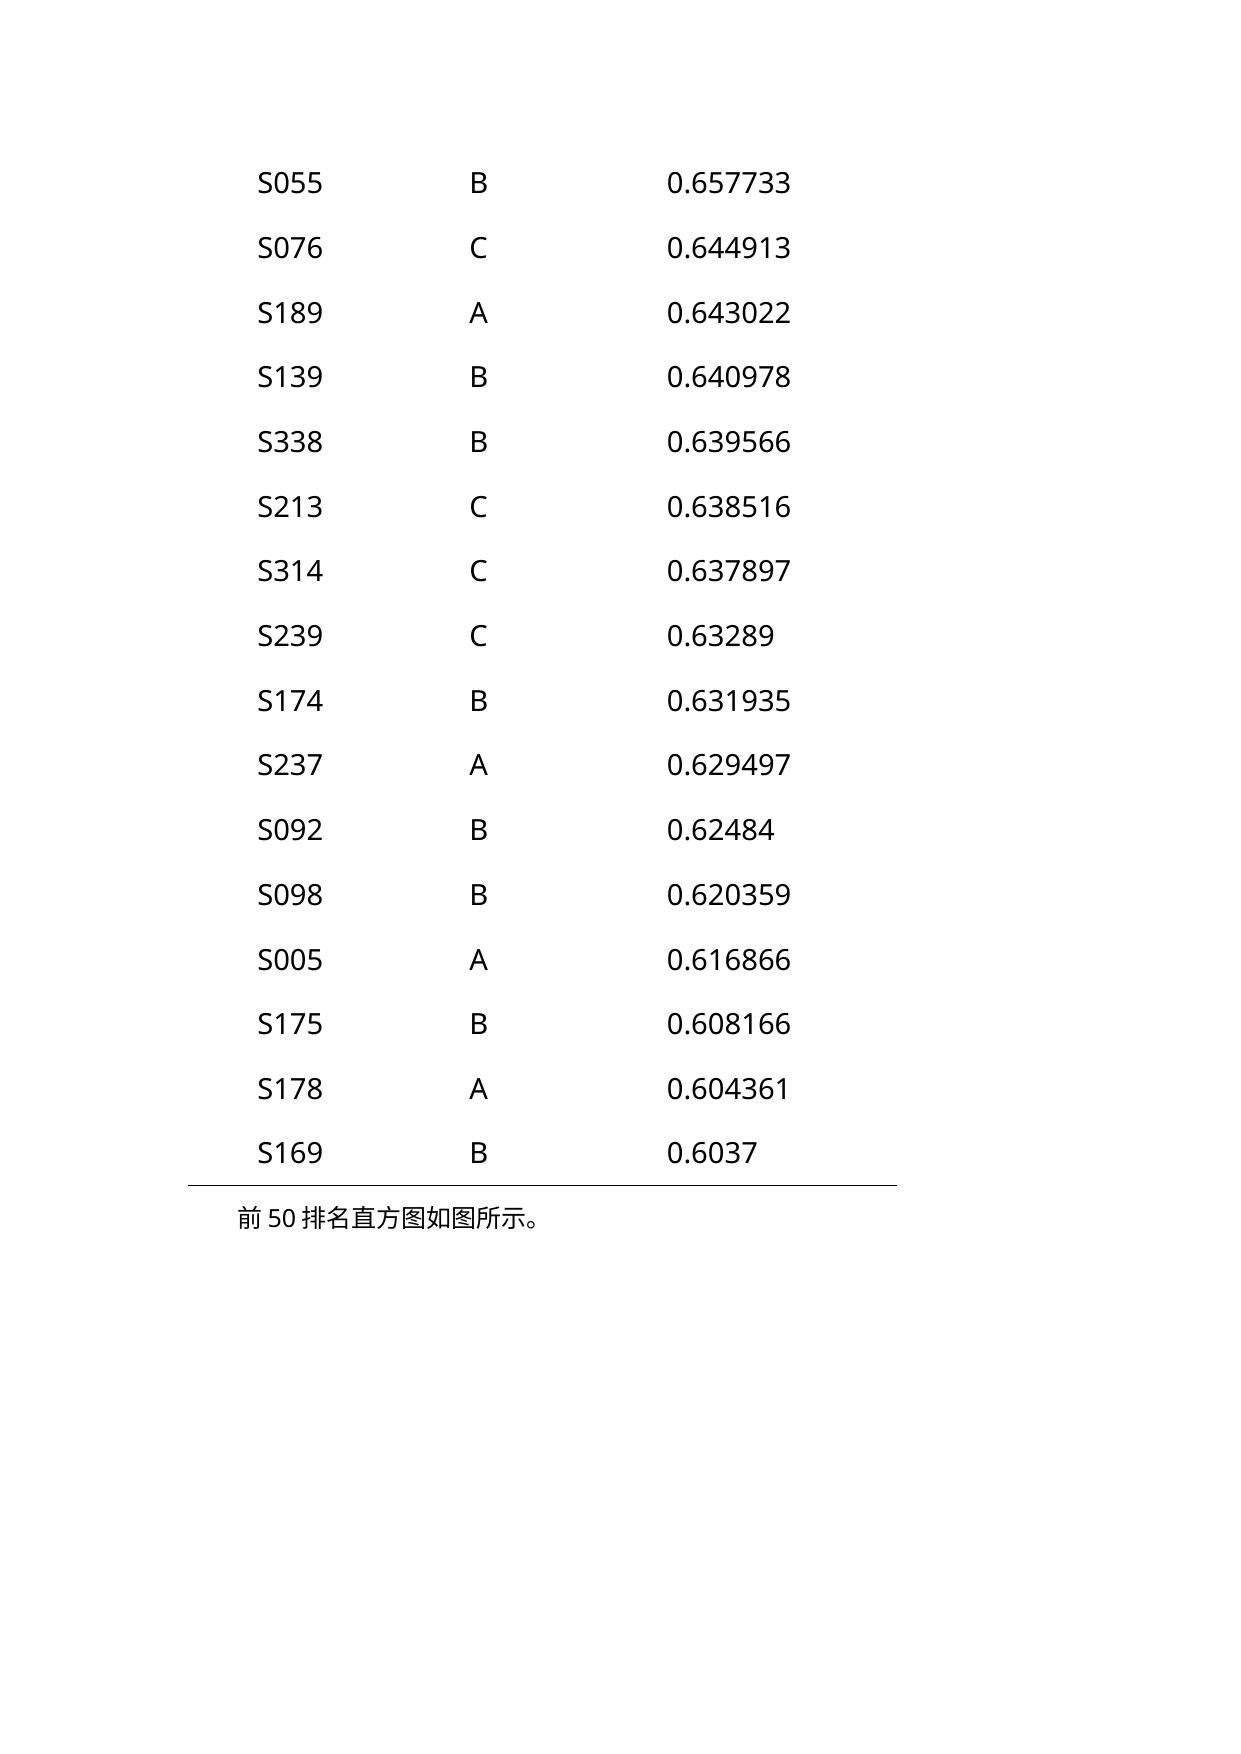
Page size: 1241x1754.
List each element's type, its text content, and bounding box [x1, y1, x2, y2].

table_cell 0.63289 [597, 603, 897, 667]
table_cell S076 [188, 215, 399, 279]
table_cell A [400, 926, 597, 991]
table_cell S092 [188, 797, 399, 862]
table_cell B [400, 150, 597, 215]
table_cell S169 [188, 1120, 399, 1185]
table_cell 0.640978 [597, 344, 897, 409]
table_cell A [400, 732, 597, 797]
table_cell 0.616866 [597, 926, 897, 991]
table_cell 0.657733 [597, 150, 897, 215]
table_cell 0.62484 [597, 797, 897, 862]
table_cell S098 [188, 862, 399, 926]
table_cell C [400, 538, 597, 603]
table_cell 0.629497 [597, 732, 897, 797]
table_cell 0.643022 [597, 279, 897, 344]
table_cell B [400, 862, 597, 926]
table_cell 0.604361 [597, 1056, 897, 1120]
table_cell C [400, 215, 597, 279]
table_cell B [400, 797, 597, 862]
table_cell A [400, 1056, 597, 1120]
table_cell 0.6037 [597, 1120, 897, 1185]
table_cell S055 [188, 150, 399, 215]
table_cell S314 [188, 538, 399, 603]
table_cell S237 [188, 732, 399, 797]
table_cell S189 [188, 279, 399, 344]
table_cell 0.644913 [597, 215, 897, 279]
table_cell S174 [188, 668, 399, 732]
table_cell S005 [188, 926, 399, 991]
table_cell C [400, 474, 597, 538]
table_cell A [400, 279, 597, 344]
table_cell S239 [188, 603, 399, 667]
table_cell 0.608166 [597, 991, 897, 1056]
text 前50排名直方图如图所示。 [187, 1198, 1053, 1235]
table_cell S338 [188, 409, 399, 473]
table_cell B [400, 1120, 597, 1185]
table_cell C [400, 603, 597, 667]
table_cell 0.638516 [597, 474, 897, 538]
table_cell B [400, 344, 597, 409]
table_cell 0.631935 [597, 668, 897, 732]
table_cell 0.620359 [597, 862, 897, 926]
table_cell S178 [188, 1056, 399, 1120]
table_cell B [400, 991, 597, 1056]
table_cell B [400, 668, 597, 732]
table_cell B [400, 409, 597, 473]
table_cell S213 [188, 474, 399, 538]
table_cell S175 [188, 991, 399, 1056]
table_cell S139 [188, 344, 399, 409]
table_cell 0.639566 [597, 409, 897, 473]
table_cell 0.637897 [597, 538, 897, 603]
